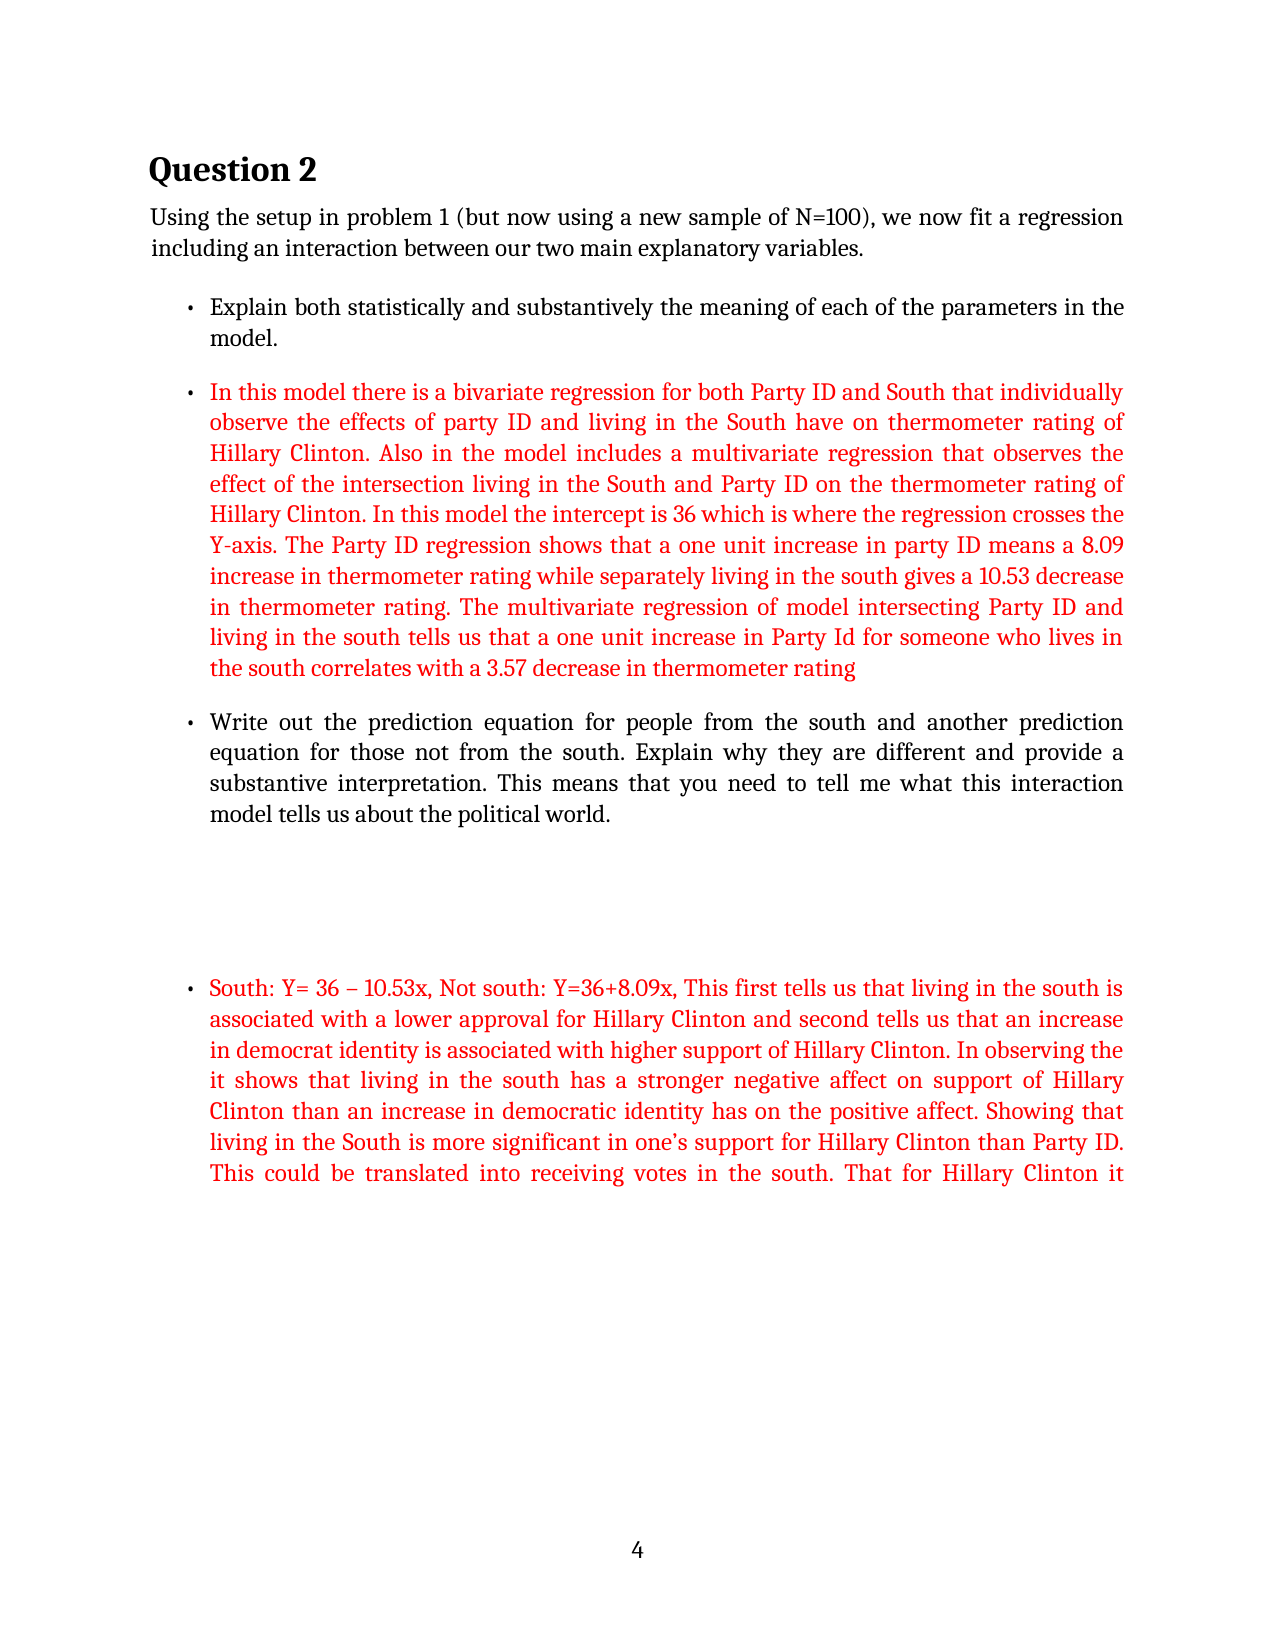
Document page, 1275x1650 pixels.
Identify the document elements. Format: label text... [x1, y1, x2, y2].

list In this model there is a bivariate regression for both Party ID and South that individually observe the effects of party ID and living in the South have on thermometer rating of Hillary Clinton. Also in the model includes a multivariate regression that observes the effect of the intersection living in the South and Party ID on the thermometer rating of Hillary Clinton. In this model the intercept is 36 which is where the regression crosses the Y-axis. The Party ID regression shows that a one unit increase in party ID means a 8.09 increase in thermometer rating while separately living in the south gives a 10.53 decrease in thermometer rating. The multivariate regression of model intersecting Party ID and living in the south tells us that a one unit increase in Party Id for someone who lives in the south correlates with a 3.57 decrease in thermometer rating [185, 377, 1125, 683]
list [185, 974, 1125, 1187]
list Explain both statistically and substantively the meaning of each of the parameters in the model. [185, 293, 1125, 353]
text Using the setup in problem 1 (but now using a new sample of N=100), we now fit a regression including an interaction between our two main explanatory variables. [150, 203, 1125, 262]
list Write out the prediction equation for people from the south and another prediction equation for those not from the south. Explain why they are different and provide a substantive interpretation. This means that you need to tell me what this interaction model tells us about the political world. [185, 707, 1125, 828]
subtitle Question 2 [148, 150, 1125, 191]
